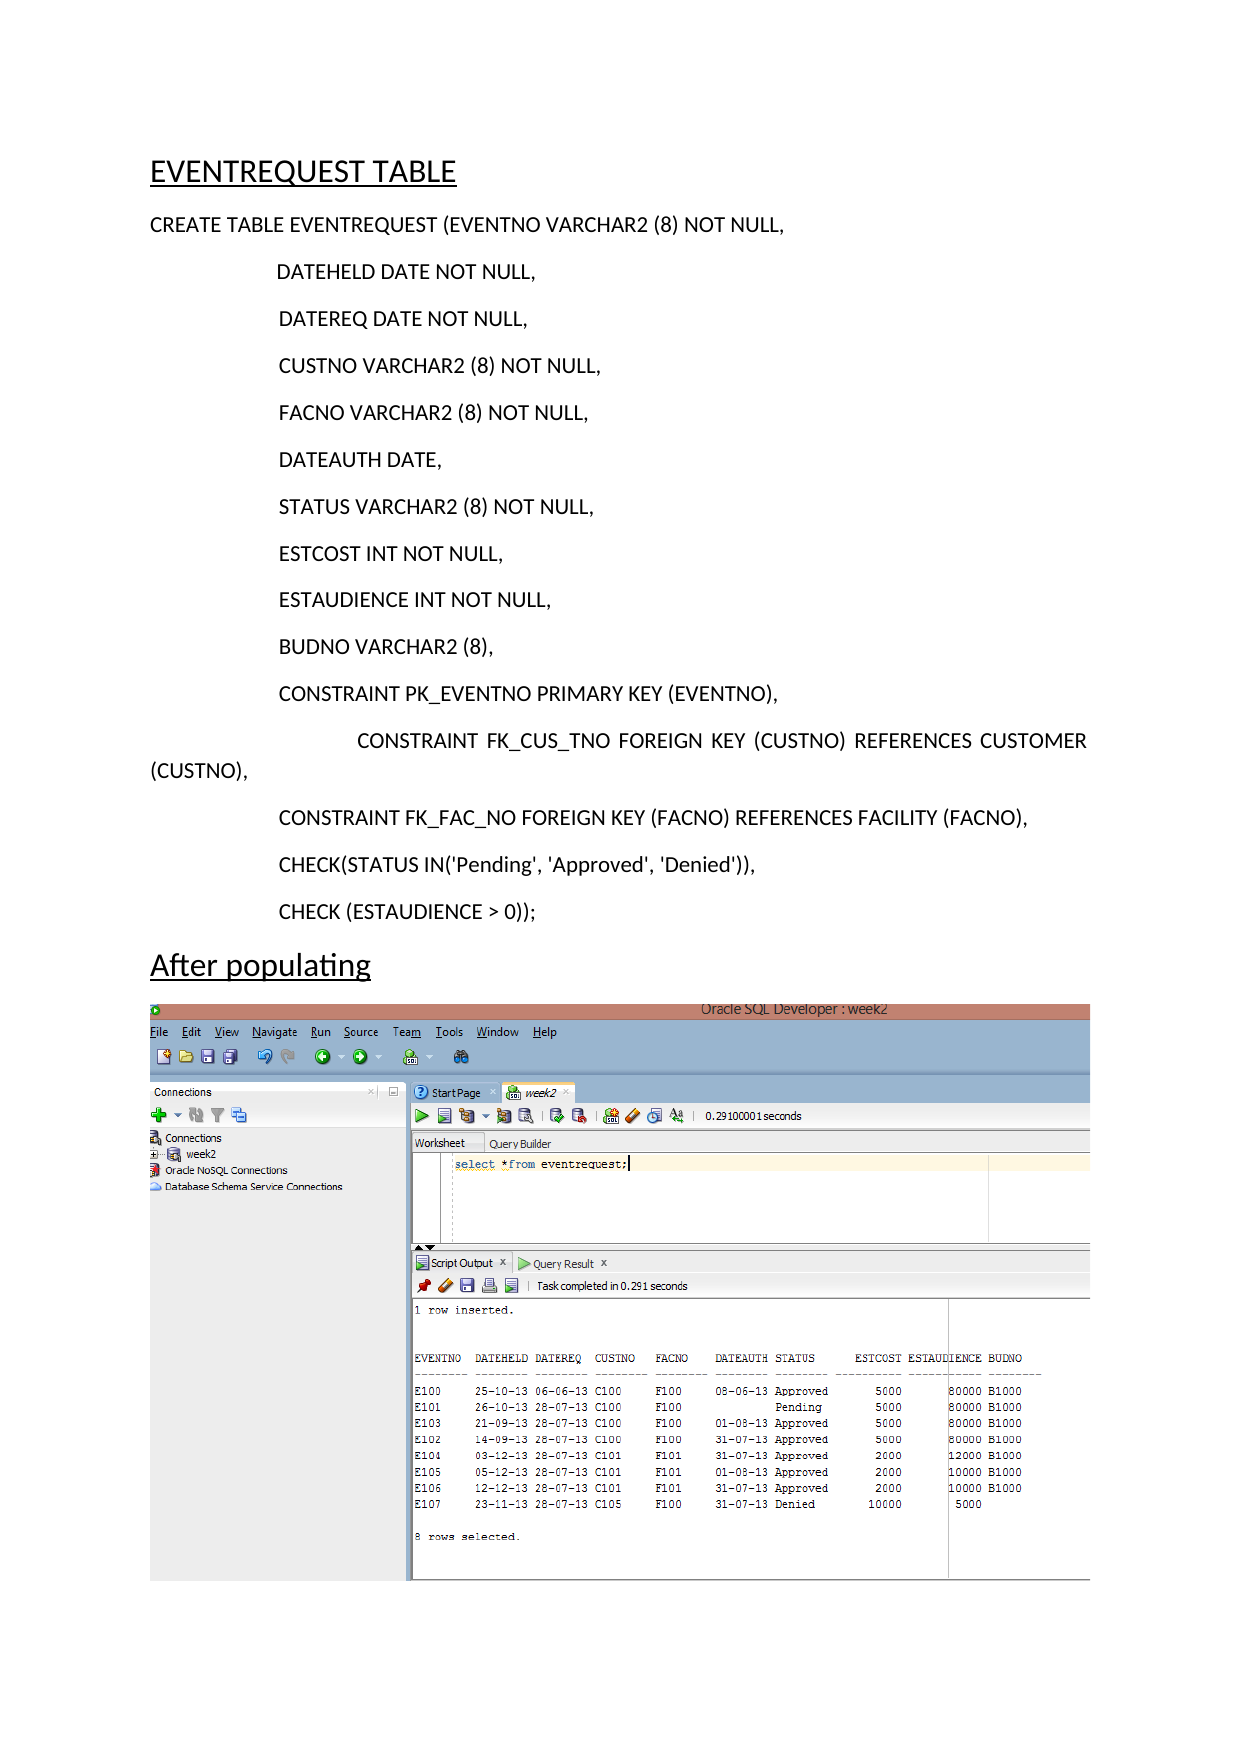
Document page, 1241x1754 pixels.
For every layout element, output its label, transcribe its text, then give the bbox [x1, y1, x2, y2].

text DATEAUTH DATE, [150, 445, 1090, 473]
text CUSTNO VARCHAR2 (8) NOT NULL, [150, 351, 1090, 379]
text STATUS VARCHAR2 (8) NOT NULL, [150, 492, 1090, 520]
picture [150, 1004, 1091, 1581]
text CONSTRAINT FK_FAC_NO FOREIGN KEY (FACNO) REFERENCES FACILITY (FACNO), [150, 803, 1090, 831]
text CONSTRAINT FK_CUS_TNO FOREIGN KEY (CUSTNO) REFERENCES CUSTOMER (CUSTNO), [150, 726, 1090, 784]
text After populating [150, 944, 1090, 985]
text EVENTREQUEST TABLE [150, 150, 1090, 191]
text DATEREQ DATE NOT NULL, [150, 304, 1090, 332]
text BUDNO VARCHAR2 (8), [150, 632, 1090, 661]
text FACNO VARCHAR2 (8) NOT NULL, [150, 398, 1090, 426]
text DATEHELD DATE NOT NULL, [150, 257, 1090, 286]
text CHECK (ESTAUDIENCE > 0)); [150, 897, 1090, 925]
text ESTCOST INT NOT NULL, [150, 539, 1090, 567]
text CHECK(STATUS IN('Pending', 'Approved', 'Denied')), [150, 850, 1090, 878]
text ESTAUDIENCE INT NOT NULL, [150, 586, 1090, 614]
text CREATE TABLE EVENTREQUEST (EVENTNO VARCHAR2 (8) NOT NULL, [150, 211, 1090, 239]
text CONSTRAINT PK_EVENTNO PRIMARY KEY (EVENTNO), [150, 679, 1090, 707]
